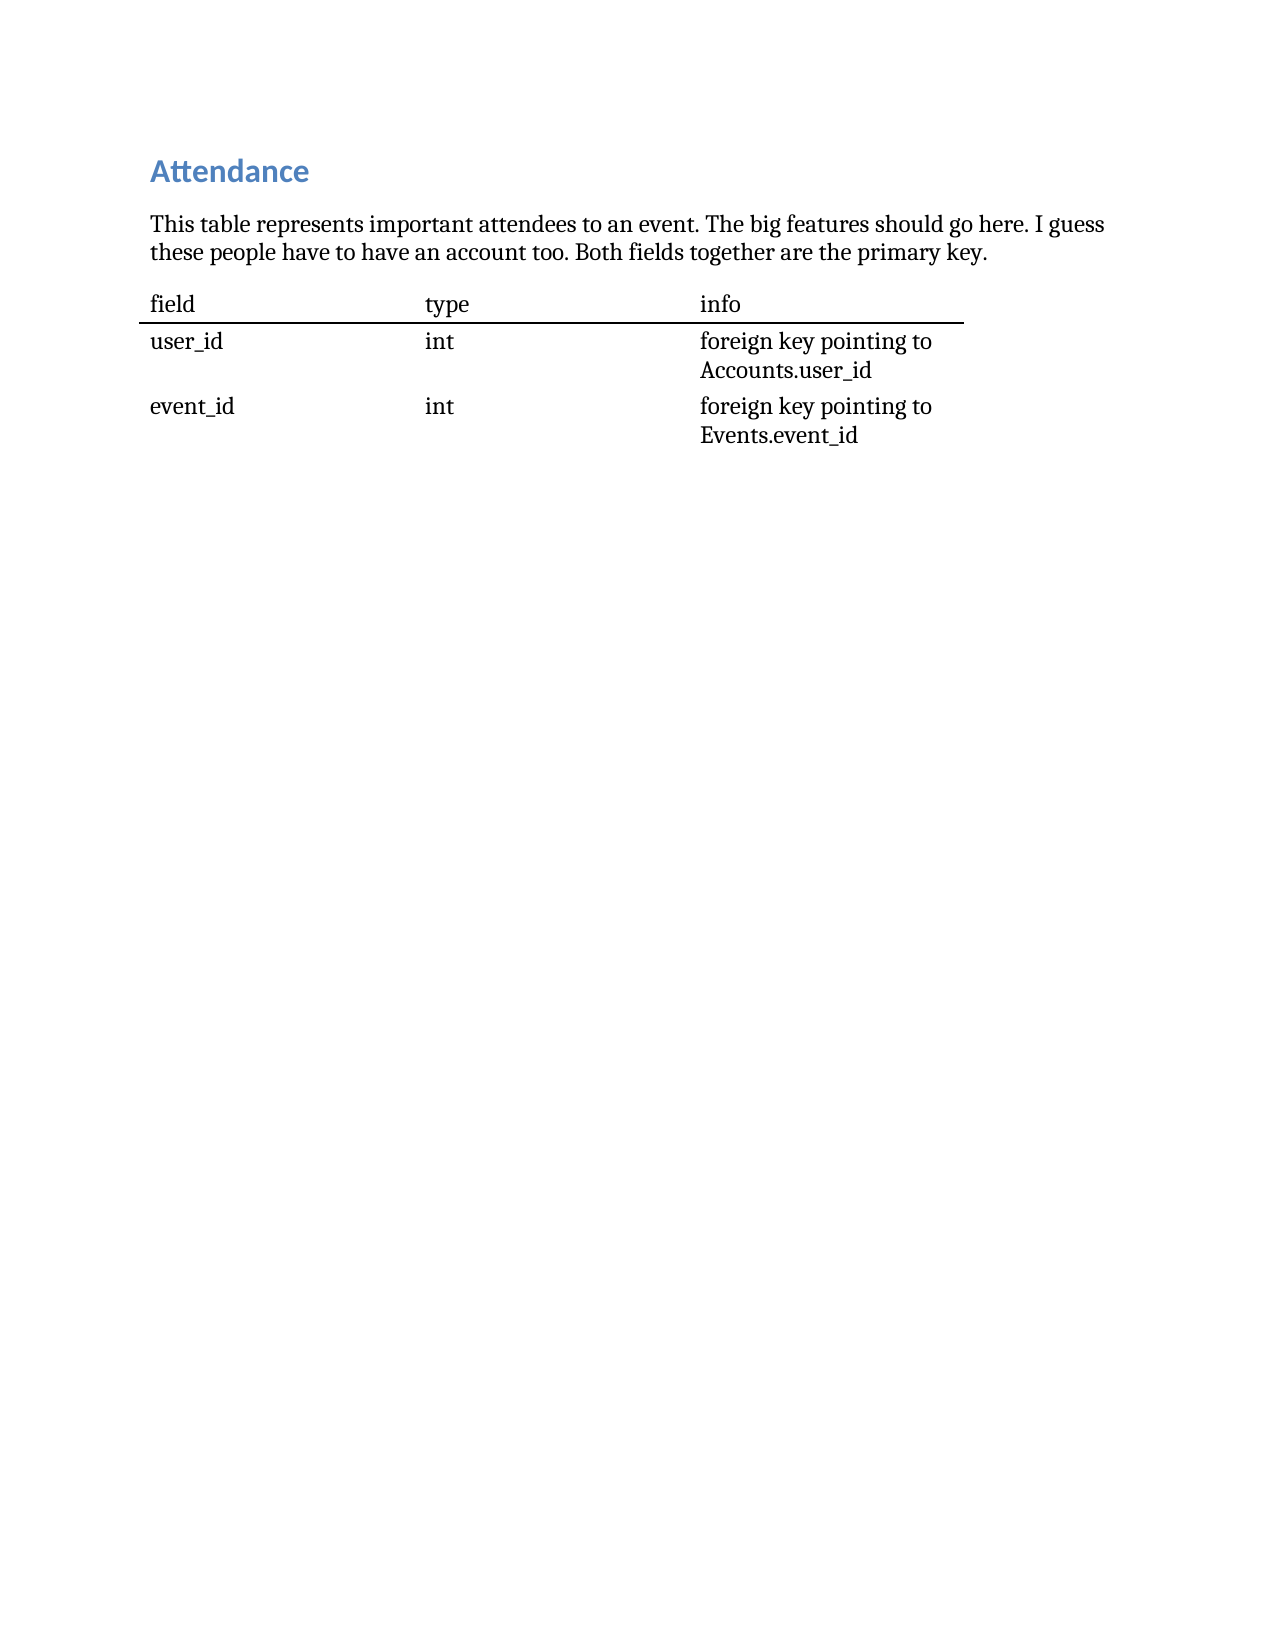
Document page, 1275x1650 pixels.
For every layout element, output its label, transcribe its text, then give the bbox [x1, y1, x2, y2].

table_cell int [414, 389, 689, 453]
table_cell user_id [139, 324, 414, 388]
subtitle Attendance [150, 150, 1125, 191]
table_header field [139, 286, 414, 322]
table_header info [689, 286, 964, 322]
text This table represents important attendees to an event. The big features should go here. I guess these people have to have an account too. Both fields together are the primary key. [150, 209, 1125, 267]
table_cell int [414, 324, 689, 388]
table_cell foreign key pointing to Accounts.user_id [689, 324, 964, 388]
table_header type [414, 286, 689, 322]
table_cell event_id [139, 389, 414, 453]
table_cell foreign key pointing to Events.event_id [689, 389, 964, 453]
